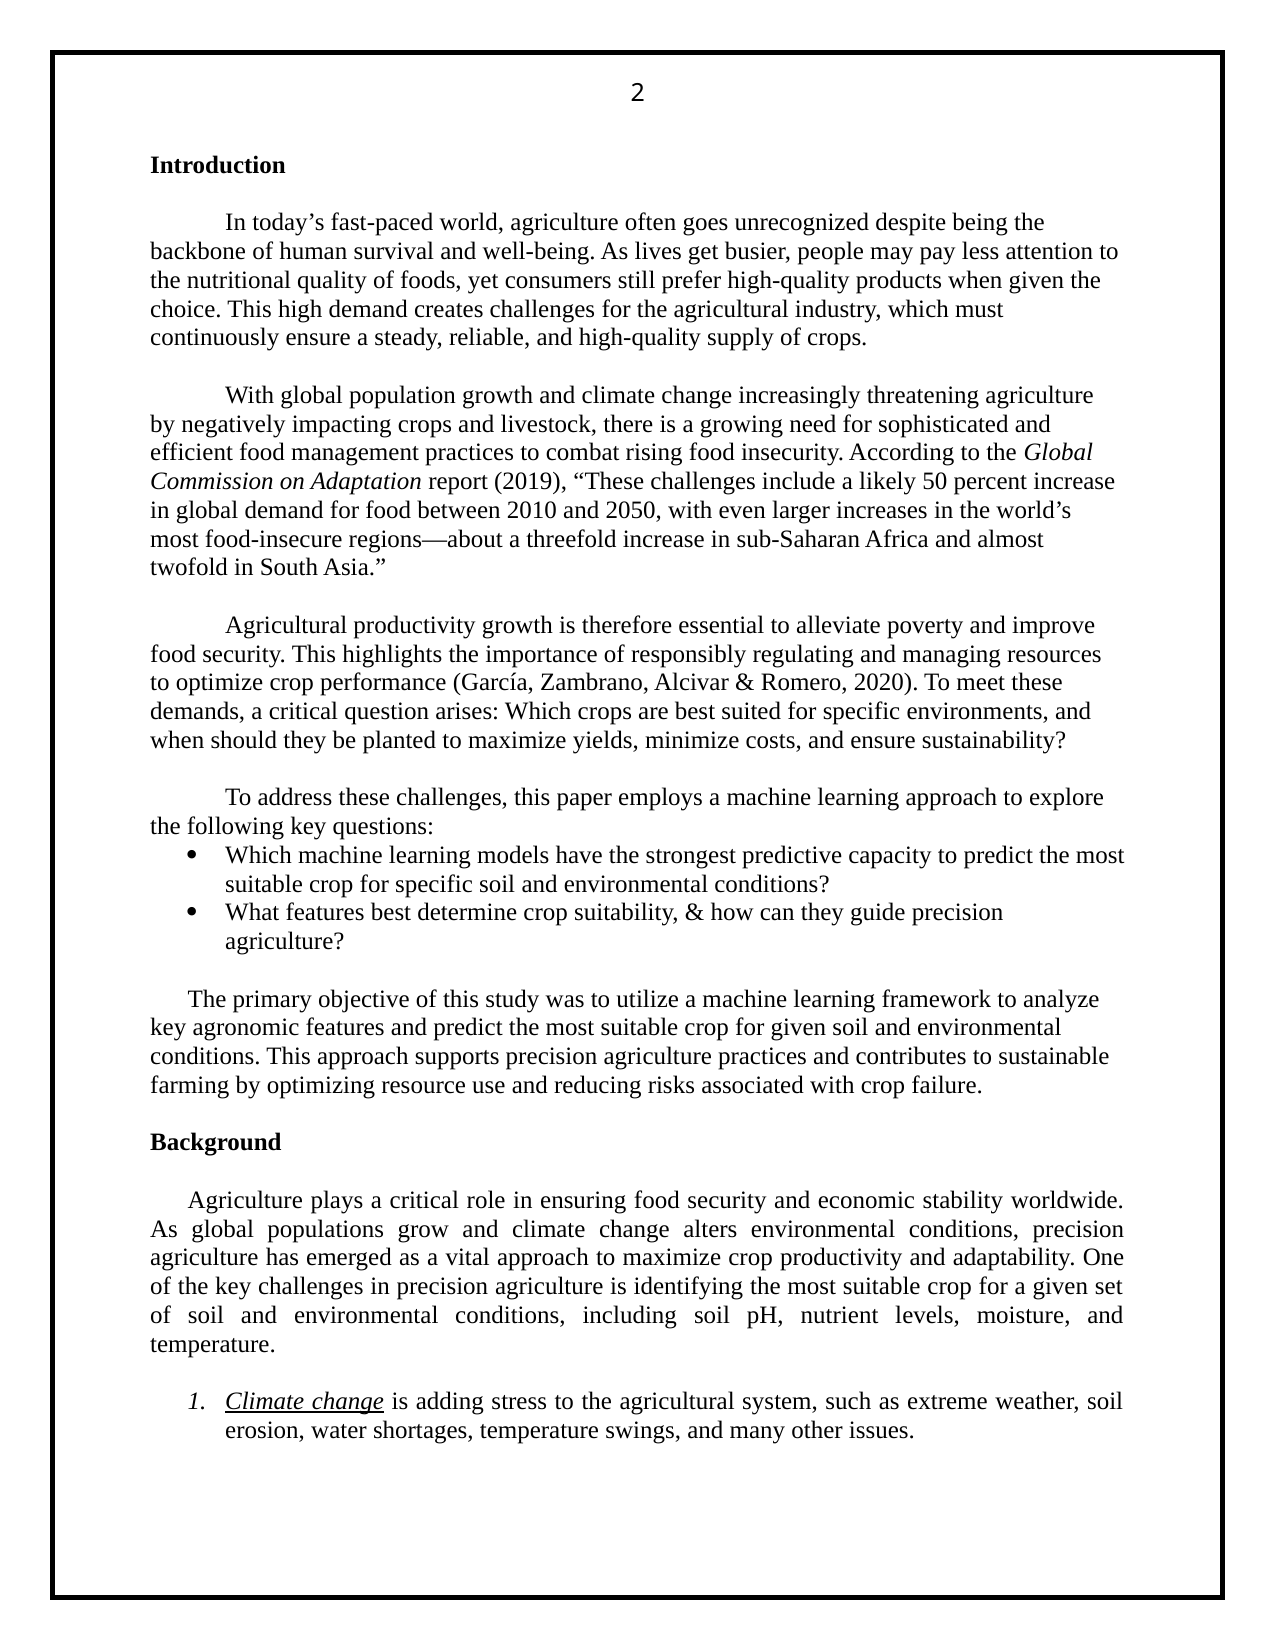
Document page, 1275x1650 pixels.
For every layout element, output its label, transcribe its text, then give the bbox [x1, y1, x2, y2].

text The primary objective of this study was to utilize a machine learning framework to analyze key agronomic features and predict the most suitable crop for given soil and environmental conditions. This approach supports precision agriculture practices and contributes to sustainable farming by optimizing resource use and reducing risks associated with crop failure. [150, 984, 1125, 1099]
text Agriculture plays a critical role in ensuring food security and economic stability worldwide. As global populations grow and climate change alters environmental conditions, precision agriculture has emerged as a vital approach to maximize crop productivity and adaptability. One of the key challenges in precision agriculture is identifying the most suitable crop for a given set of soil and environmental conditions, including soil pH, nutrient levels, moisture, and temperature. [150, 1185, 1125, 1357]
text With global population growth and climate change increasingly threatening agriculture by negatively impacting crops and livestock, there is a growing need for sophisticated and efficient food management practices to combat rising food insecurity. According to the Global Commission on Adaptation report (2019), “These challenges include a likely 50 percent increase in global demand for food between 2010 and 2050, with even larger increases in the world’s most food-insecure regions—about a threefold increase in sub-Saharan Africa and almost twofold in South Asia.” [150, 380, 1125, 581]
text Agricultural productivity growth is therefore essential to alleviate poverty and improve food security. This highlights the importance of responsibly regulating and managing resources to optimize crop performance (García, Zambrano, Alcivar & Romero, 2020). To meet these demands, a critical question arises: Which crops are best suited for specific environments, and when should they be planted to maximize yields, minimize costs, and ensure sustainability? [150, 610, 1125, 754]
list What features best determine crop suitability, & how can they guide precision agriculture? [187, 897, 1125, 955]
text Introduction [150, 150, 1125, 179]
list Which machine learning models have the strongest predictive capacity to predict the most suitable crop for specific soil and environmental conditions? [187, 840, 1125, 897]
text To address these challenges, this paper employs a machine learning approach to explore the following key questions: [150, 782, 1125, 840]
list Climate change is adding stress to the agricultural system, such as extreme weather, soil erosion, water shortages, temperature swings, and many other issues. [187, 1386, 1125, 1444]
text In today’s fast-paced world, agriculture often goes unrecognized despite being the backbone of human survival and well-being. As lives get busier, people may pay less attention to the nutritional quality of foods, yet consumers still prefer high-quality products when given the choice. This high demand creates challenges for the agricultural industry, which must continuously ensure a steady, reliable, and high-quality supply of crops. [150, 207, 1125, 351]
text Background [150, 1127, 1125, 1156]
